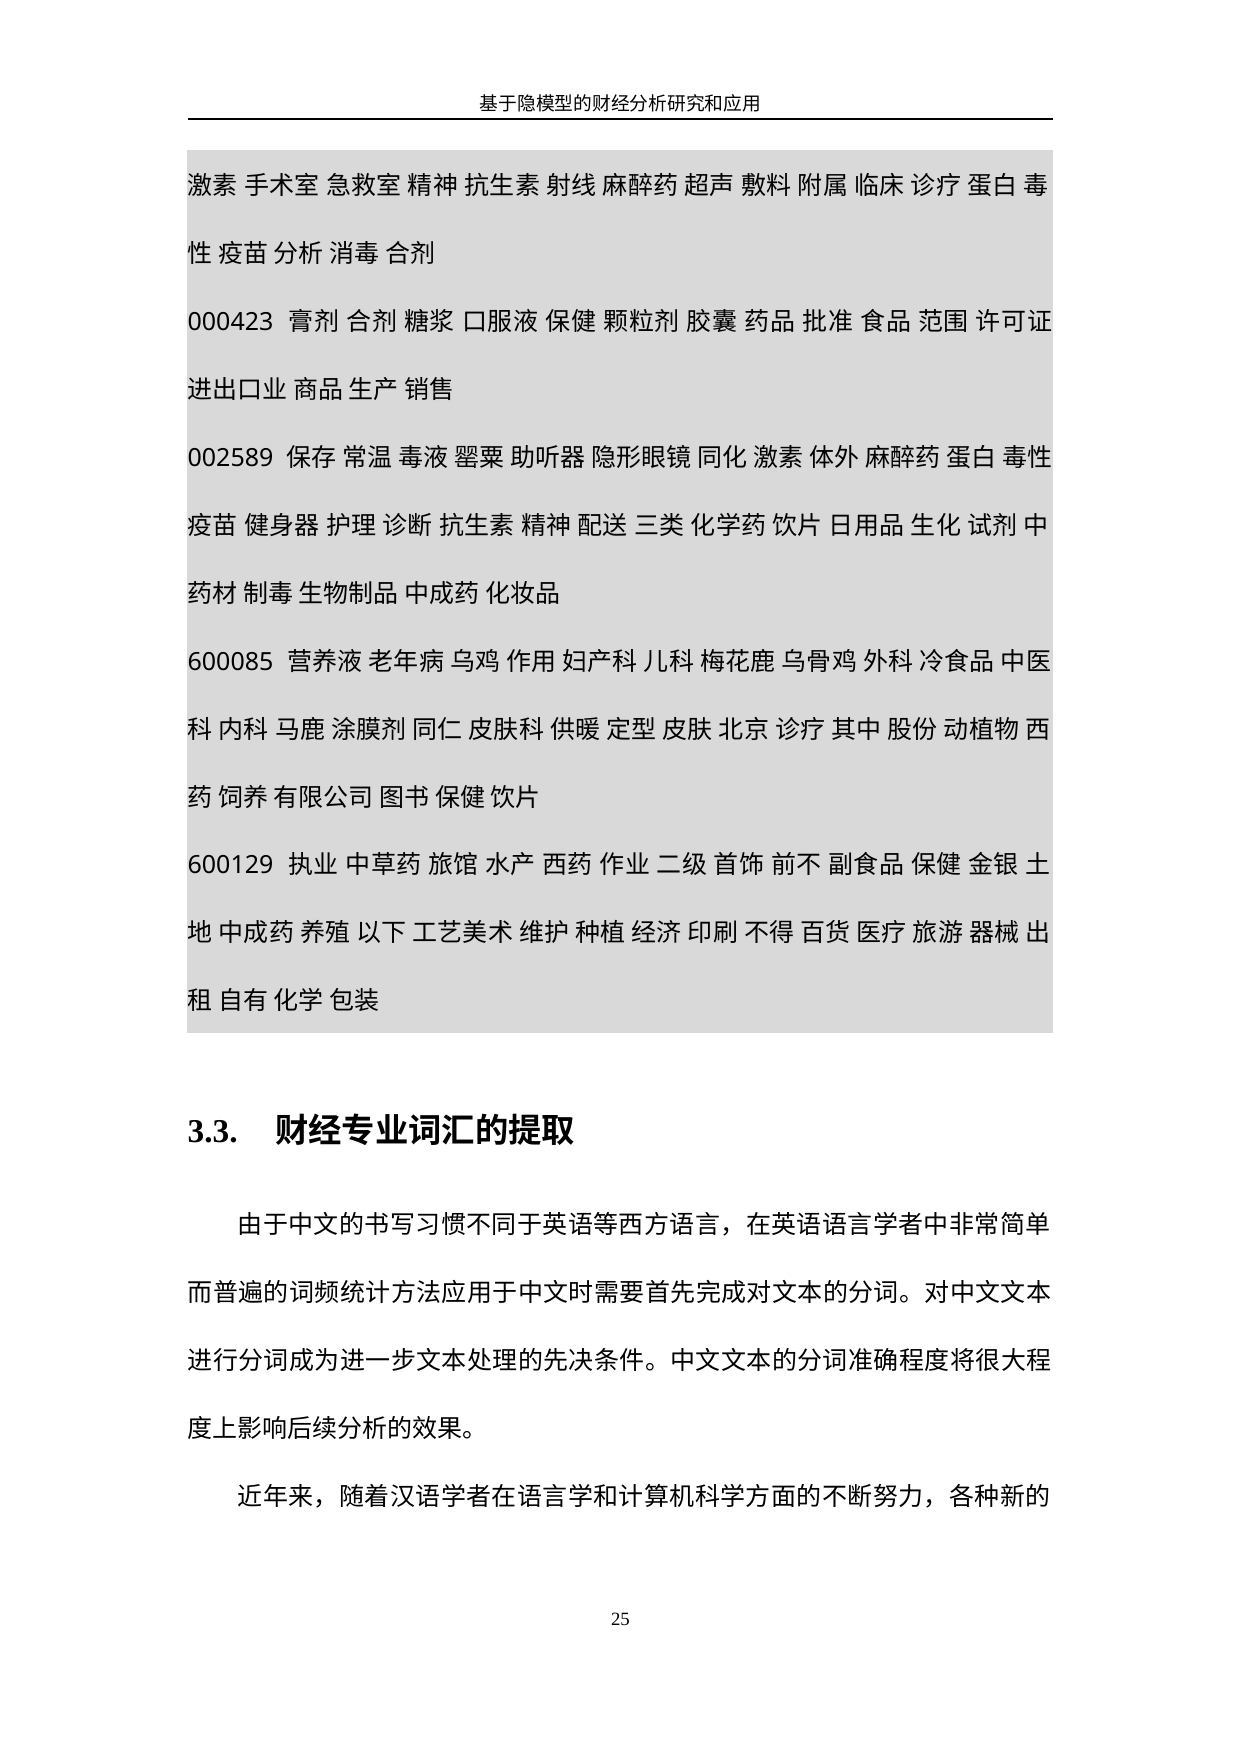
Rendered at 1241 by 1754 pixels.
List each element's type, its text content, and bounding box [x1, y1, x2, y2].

text 000423 膏剂 合剂 糖浆 口服液 保健 颗粒剂 胶囊 药品 批准 食品 范围 许可证 进出口业 商品 生产 销售 [187, 286, 1053, 422]
text 002589 保存 常温 毒液 罂粟 助听器 隐形眼镜 同化 激素 体外 麻醉药 蛋白 毒性 疫苗 健身器 护理 诊断 抗生素 精神 配送 三类 化学药 饮片 日用品 生化 试剂 中药材 制毒 生物制品 中成药 化妆品 [187, 422, 1053, 625]
text 600085 营养液 老年病 乌鸡 作用 妇产科 儿科 梅花鹿 乌骨鸡 外科 冷食品 中医科 内科 马鹿 涂膜剂 同仁 皮肤科 供暖 定型 皮肤 北京 诊疗 其中 股份 动植物 西药 饲养 有限公司 图书 保健 饮片 [187, 625, 1053, 829]
subtitle 财经专业词汇的提取 [187, 1094, 1053, 1162]
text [187, 1461, 1053, 1528]
text 600129 执业 中草药 旅馆 水产 西药 作业 二级 首饰 前不 副食品 保健 金银 土地 中成药 养殖 以下 工艺美术 维护 种植 经济 印刷 不得 百货 医疗 旅游 器械 出租 自有 化学 包装 [187, 829, 1053, 1033]
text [187, 150, 1053, 286]
text 由于中文的书写习惯不同于英语等西方语言，在英语语言学者中非常简单而普遍的词频统计方法应用于中文时需要首先完成对文本的分词。对中文文本进行分词成为进一步文本处理的先决条件。中文文本的分词准确程度将很大程度上影响后续分析的效果。 [187, 1189, 1053, 1461]
